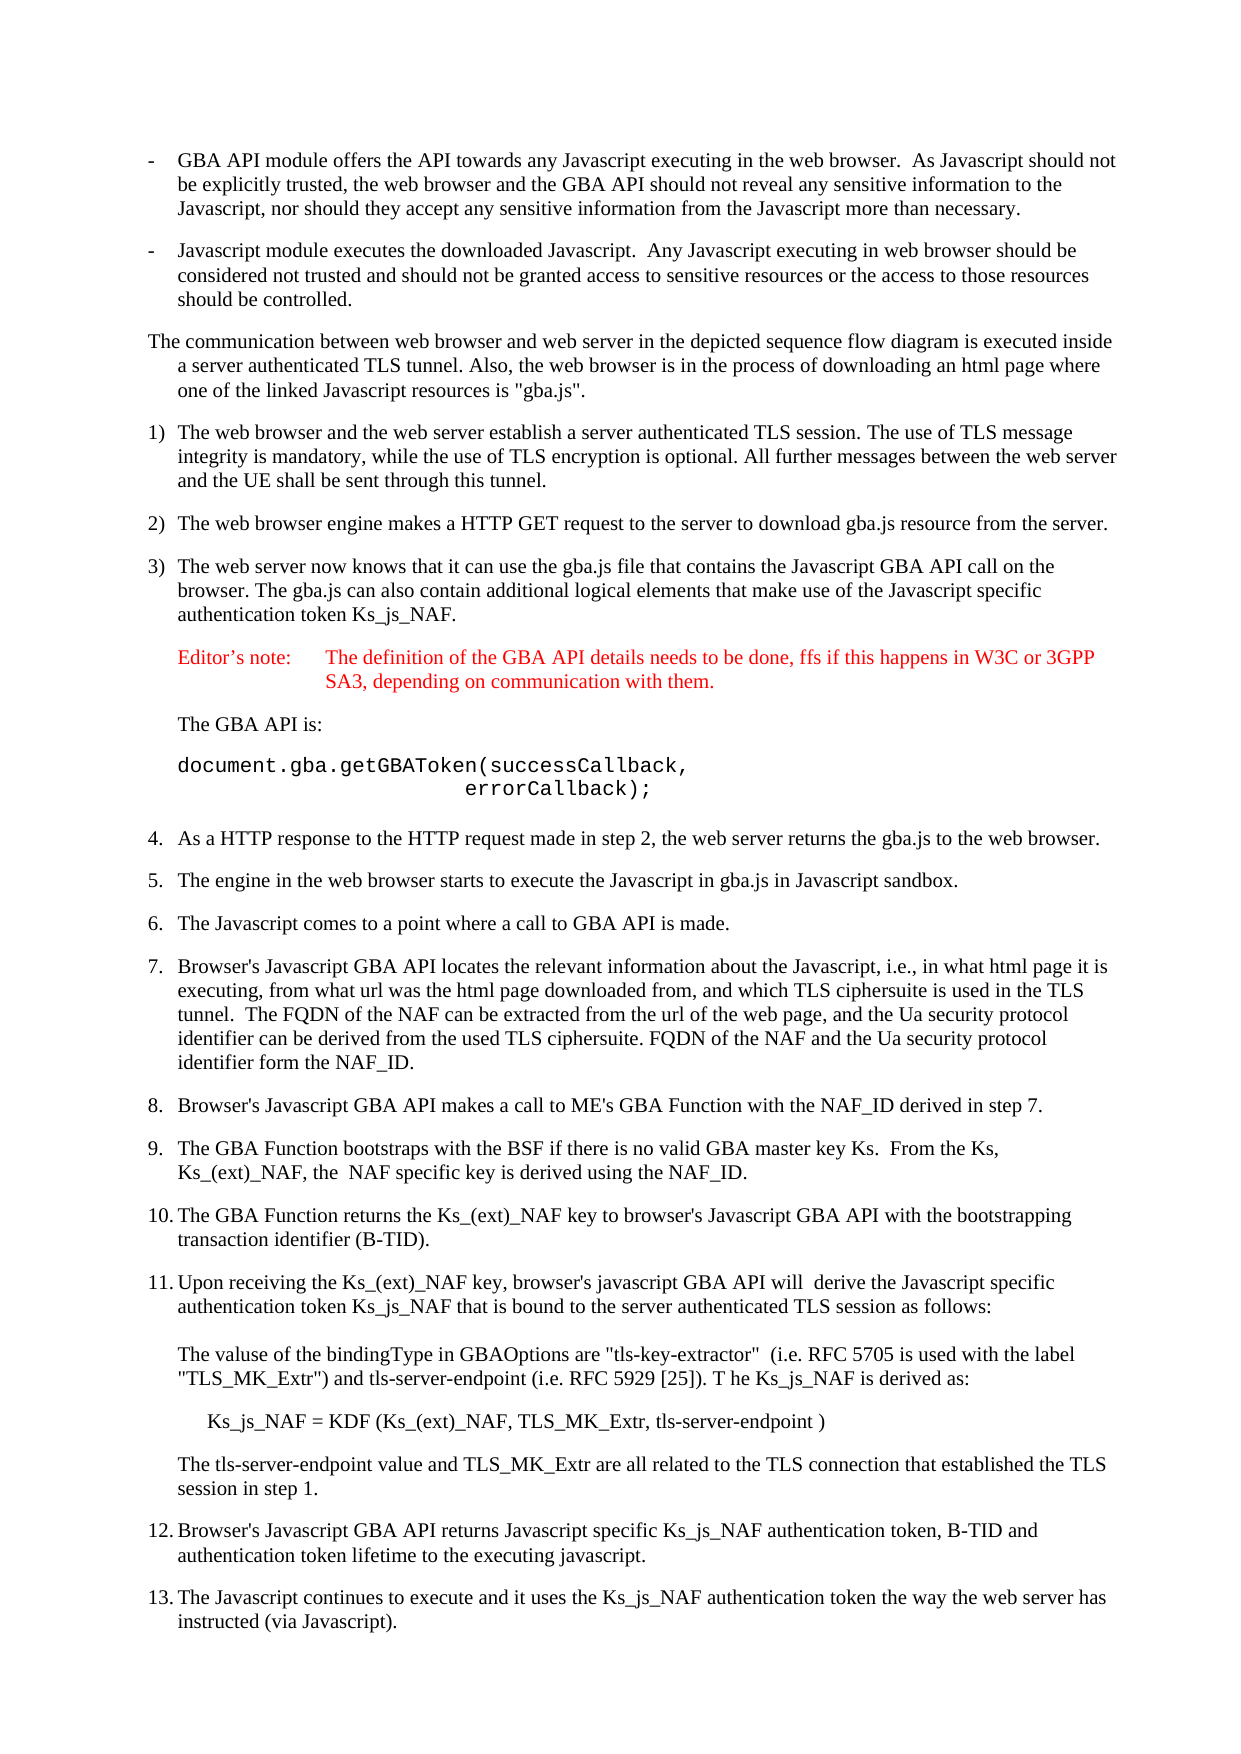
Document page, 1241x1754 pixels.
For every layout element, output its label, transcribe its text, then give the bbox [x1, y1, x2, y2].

text 11. Upon receiving the Ks_(ext)_NAF key, browser's javascript GBA API will derive the Javascript specific authentication token Ks_js_NAF that is bound to the server authenticated TLS session as follows: The valuse of the bindingType in GBAOptions are "tls-key-extractor" (i.e. RFC 5705 is used with the label "TLS_MK_Extr") and tls-server-endpoint (i.e. RFC 5929 [25]). T he Ks_js_NAF is derived as: [148, 1270, 1122, 1390]
text document.gba.getGBAToken(successCallback, [177, 755, 1122, 778]
text The communication between web browser and web server in the depicted sequence flow diagram is executed inside a server authenticated TLS tunnel. Also, the web browser is in the process of downloading an html page where one of the linked Javascript resources is "gba.js". [148, 329, 1122, 402]
text 5. The engine in the web browser starts to execute the Javascript in gba.js in Javascript sandbox. [148, 868, 1122, 892]
text Editor’s note: The definition of the GBA API details needs to be done, ffs if this happens in W3C or 3GPP SA3, depending on communication with them. [177, 645, 1122, 693]
text The GBA API is: [148, 712, 1122, 736]
text 4. As a HTTP response to the HTTP request made in step 2, the web server returns the gba.js to the web browser. [148, 826, 1122, 850]
text Ks_js_NAF = KDF (Ks_(ext)_NAF, TLS_MK_Extr, tls-server-endpoint ) [148, 1409, 1122, 1433]
text errorCallback); [177, 778, 1122, 802]
text 2) The web browser engine makes a HTTP GET request to the server to download gba.js resource from the server. [148, 511, 1122, 535]
text - Javascript module executes the downloaded Javascript. Any Javascript executing in web browser should be considered not trusted and should not be granted access to sensitive resources or the access to those resources should be controlled. [148, 238, 1122, 311]
text 13. The Javascript continues to execute and it uses the Ks_js_NAF authentication token the way the web server has instructed (via Javascript). [148, 1585, 1122, 1633]
text 7. Browser's Javascript GBA API locates the relevant information about the Javascript, i.e., in what html page it is executing, from what url was the html page downloaded from, and which TLS ciphersuite is used in the TLS tunnel. The FQDN of the NAF can be extracted from the url of the web page, and the Ua security protocol identifier can be derived from the used TLS ciphersuite. FQDN of the NAF and the Ua security protocol identifier form the NAF_ID. [148, 954, 1122, 1074]
text The tls-server-endpoint value and TLS_MK_Extr are all related to the TLS connection that established the TLS session in step 1. [177, 1452, 1122, 1500]
text 12. Browser's Javascript GBA API returns Javascript specific Ks_js_NAF authentication token, B-TID and authentication token lifetime to the executing javascript. [148, 1518, 1122, 1567]
text 6. The Javascript comes to a point where a call to GBA API is made. [148, 911, 1122, 935]
text 10. The GBA Function returns the Ks_(ext)_NAF key to browser's Javascript GBA API with the bootstrapping transaction identifier (B-TID). [148, 1203, 1122, 1251]
text 9. The GBA Function bootstraps with the BSF if there is no valid GBA master key Ks. From the Ks, Ks_(ext)_NAF, the NAF specific key is derived using the NAF_ID. [148, 1136, 1122, 1184]
text 8. Browser's Javascript GBA API makes a call to ME's GBA Function with the NAF_ID derived in step 7. [148, 1093, 1122, 1117]
text 3) The web server now knows that it can use the gba.js file that contains the Javascript GBA API call on the browser. The gba.js can also contain additional logical elements that make use of the Javascript specific authentication token Ks_js_NAF. [148, 554, 1122, 626]
text - GBA API module offers the API towards any Javascript executing in the web browser. As Javascript should not be explicitly trusted, the web browser and the GBA API should not reveal any sensitive information to the Javascript, nor should they accept any sensitive information from the Javascript more than necessary. [148, 147, 1122, 220]
text 1) The web browser and the web server establish a server authenticated TLS session. The use of TLS message integrity is mandatory, while the use of TLS encryption is optional. All further messages between the web server and the UE shall be sent through this tunnel. [148, 420, 1122, 492]
